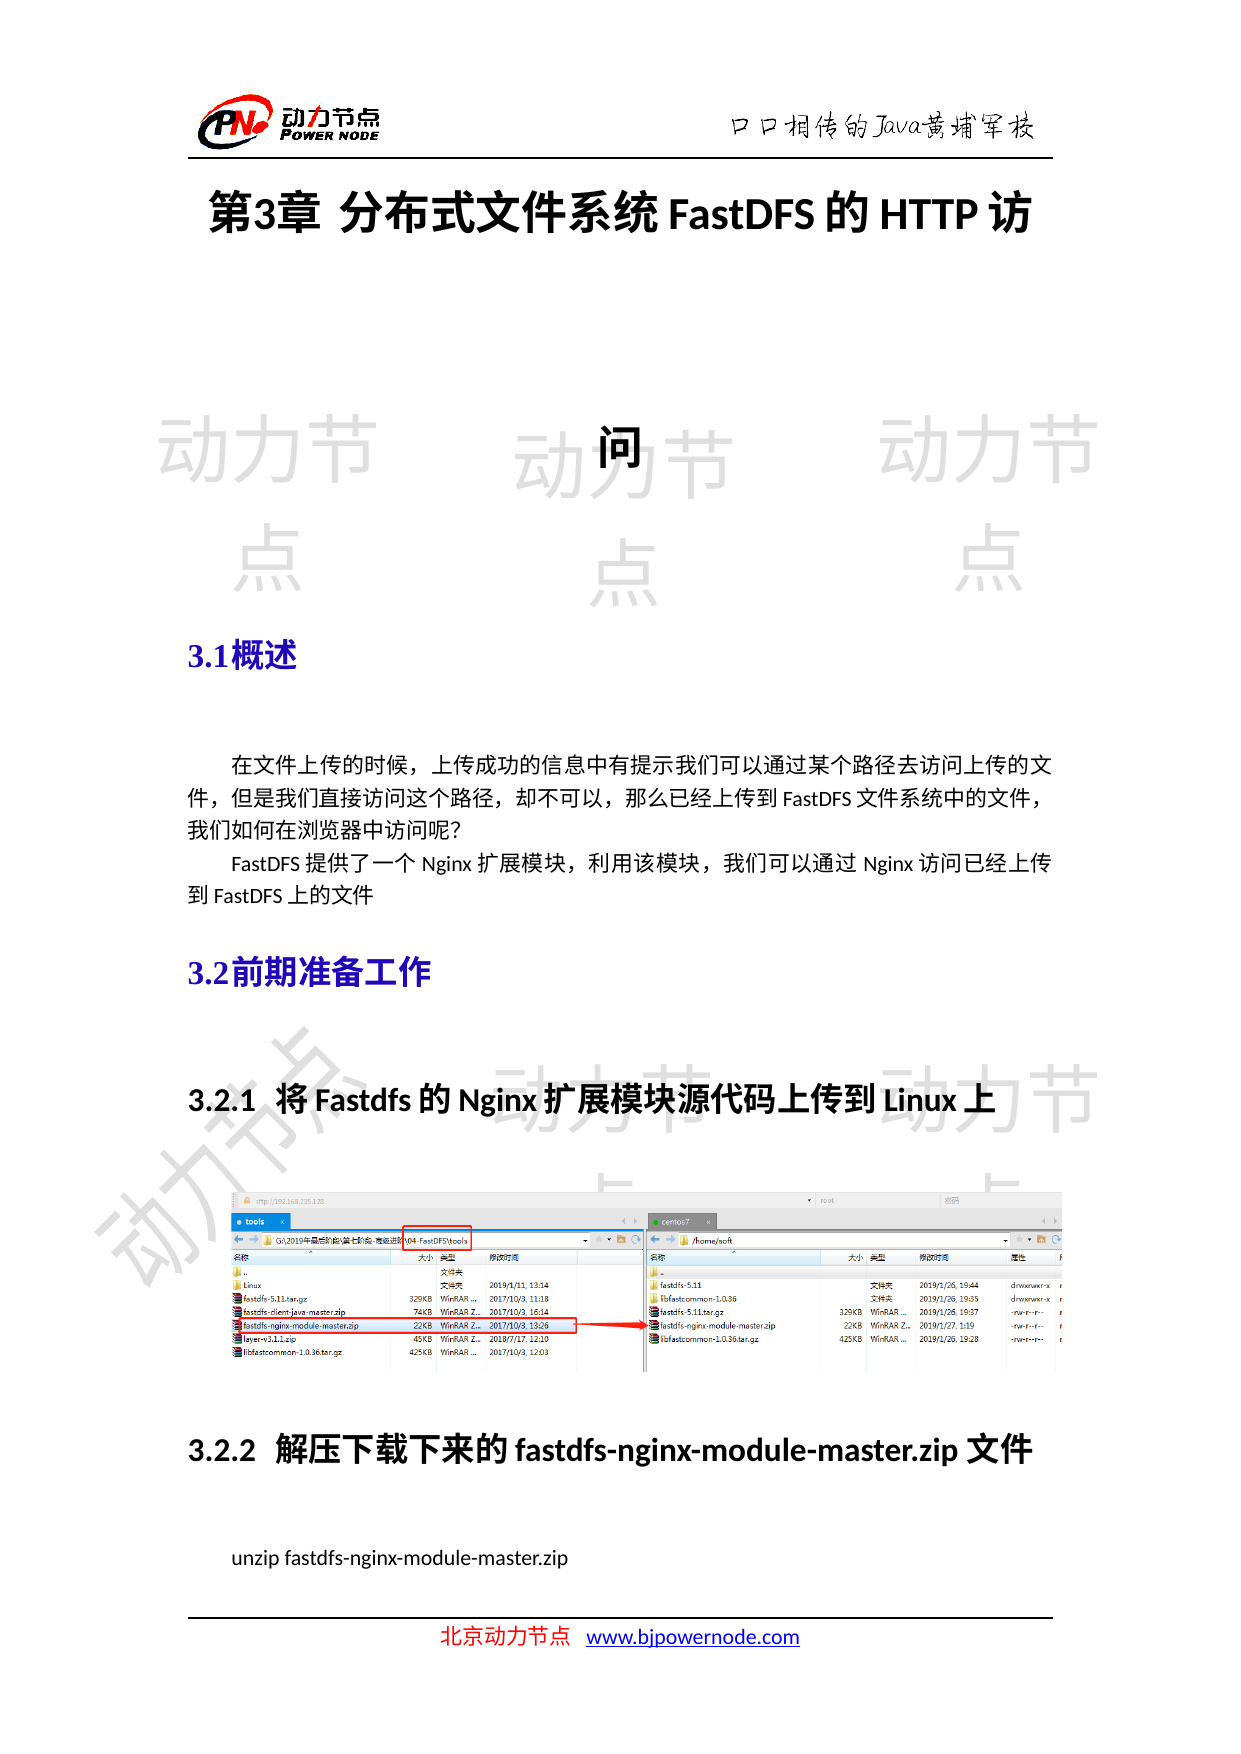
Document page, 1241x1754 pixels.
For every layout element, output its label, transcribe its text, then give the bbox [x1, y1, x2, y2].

subtitle 将Fastdfs的Nginx扩展模块源代码上传到Linux上 [187, 1065, 1053, 1130]
text 在文件上传的时候，上传成功的信息中有提示我们可以通过某个路径去访问上传的文件，但是我们直接访问这个路径，却不可以，那么已经上传到FastDFS文件系统中的文件，我们如何在浏览器中访问呢？ [187, 748, 1053, 846]
subtitle 前期准备工作 [187, 938, 1053, 1003]
text unzip fastdfs-nginx-module-master.zip [187, 1541, 1053, 1574]
text FastDFS提供了一个Nginx扩展模块，利用该模块，我们可以通过Nginx访问已经上传到FastDFS上的文件 [187, 846, 1053, 911]
subtitle 概述 [187, 621, 1053, 686]
picture [187, 88, 1053, 155]
picture [231, 1192, 1063, 1372]
subtitle 分布式文件系统FastDFS的HTTP访问 [187, 161, 1053, 493]
subtitle 解压下载下来的fastdfs-nginx-module-master.zip 文件 [187, 1414, 1053, 1479]
